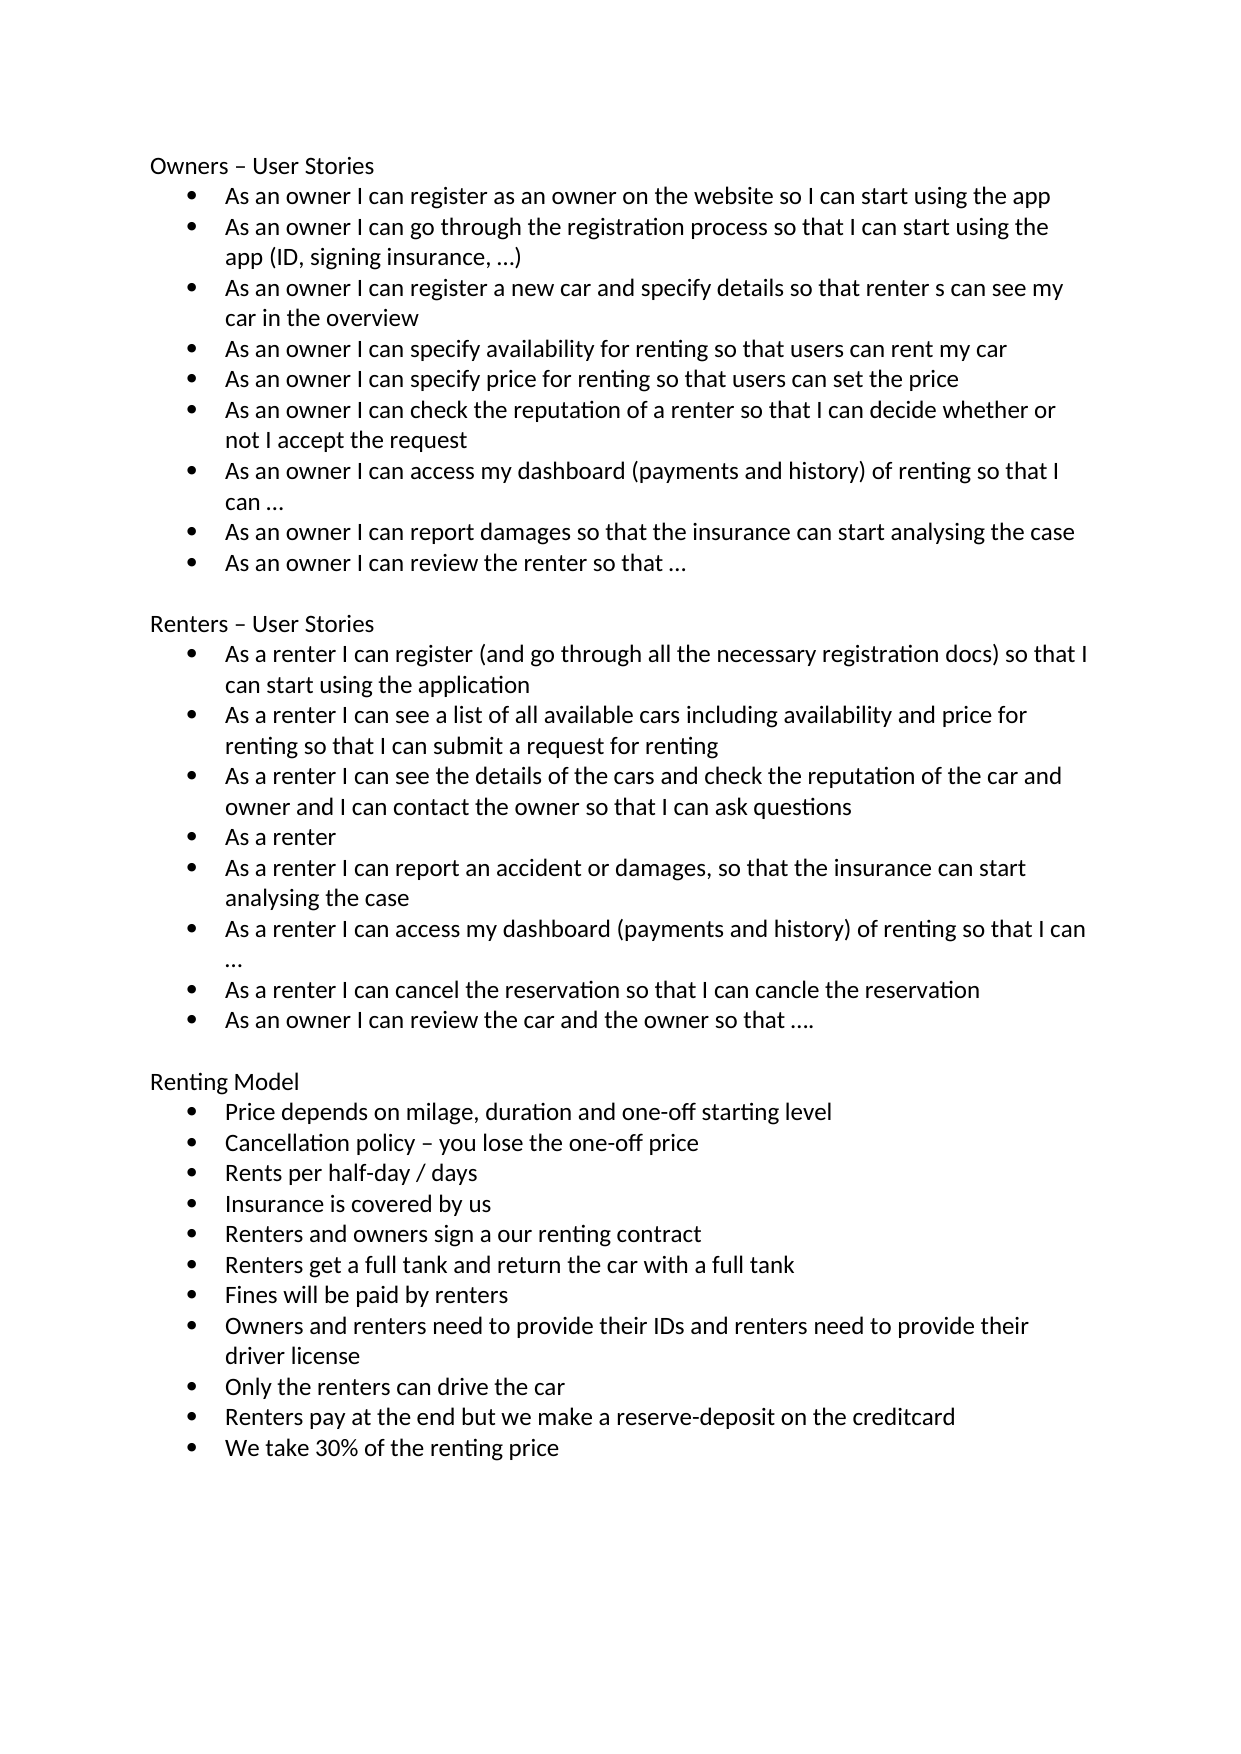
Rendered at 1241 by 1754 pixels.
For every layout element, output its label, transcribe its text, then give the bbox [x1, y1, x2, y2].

list Owners and renters need to provide their IDs and renters need to provide their driver license [187, 1310, 1090, 1371]
text Renters – User Stories [150, 608, 1090, 638]
list Renters and owners sign a our renting contract [187, 1218, 1090, 1249]
list As an owner I can review the car and the owner so that …. [187, 1004, 1090, 1035]
list Price depends on milage, duration and one-off starting level [187, 1096, 1090, 1127]
list As a renter [187, 821, 1090, 852]
list As a renter I can access my dashboard (payments and history) of renting so that I can … [187, 913, 1090, 974]
list Renters get a full tank and return the car with a full tank [187, 1249, 1090, 1279]
list As a renter I can register (and go through all the necessary registration docs) so that I can start using the application [187, 638, 1090, 699]
list As an owner I can review the renter so that … [187, 547, 1090, 577]
list Fines will be paid by renters [187, 1279, 1090, 1310]
list As a renter I can cancel the reservation so that I can cancle the reservation [187, 974, 1090, 1004]
list As an owner I can register a new car and specify details so that renter s can see my car in the overview [187, 272, 1090, 333]
list Only the renters can drive the car [187, 1371, 1090, 1401]
list As a renter I can see the details of the cars and check the reputation of the car and owner and I can contact the owner so that I can ask questions [187, 760, 1090, 821]
list As an owner I can check the reputation of a renter so that I can decide whether or not I accept the request [187, 394, 1090, 455]
text Owners – User Stories [150, 150, 1090, 181]
list As an owner I can specify price for renting so that users can set the price [187, 364, 1090, 394]
list As an owner I can go through the registration process so that I can start using the app (ID, signing insurance, …) [187, 211, 1090, 272]
list As an owner I can register as an owner on the website so I can start using the app [187, 181, 1090, 211]
list As an owner I can report damages so that the insurance can start analysing the case [187, 516, 1090, 547]
list We take 30% of the renting price [187, 1432, 1090, 1462]
text Renting Model [150, 1066, 1090, 1096]
list As a renter I can see a list of all available cars including availability and price for renting so that I can submit a request for renting [187, 699, 1090, 760]
list Renters pay at the end but we make a reserve-deposit on the creditcard [187, 1401, 1090, 1432]
list As an owner I can access my dashboard (payments and history) of renting so that I can … [187, 455, 1090, 516]
list Cancellation policy – you lose the one-off price [187, 1127, 1090, 1157]
list As a renter I can report an accident or damages, so that the insurance can start analysing the case [187, 852, 1090, 913]
list Insurance is covered by us [187, 1188, 1090, 1218]
list As an owner I can specify availability for renting so that users can rent my car [187, 333, 1090, 364]
list Rents per half-day / days [187, 1157, 1090, 1188]
